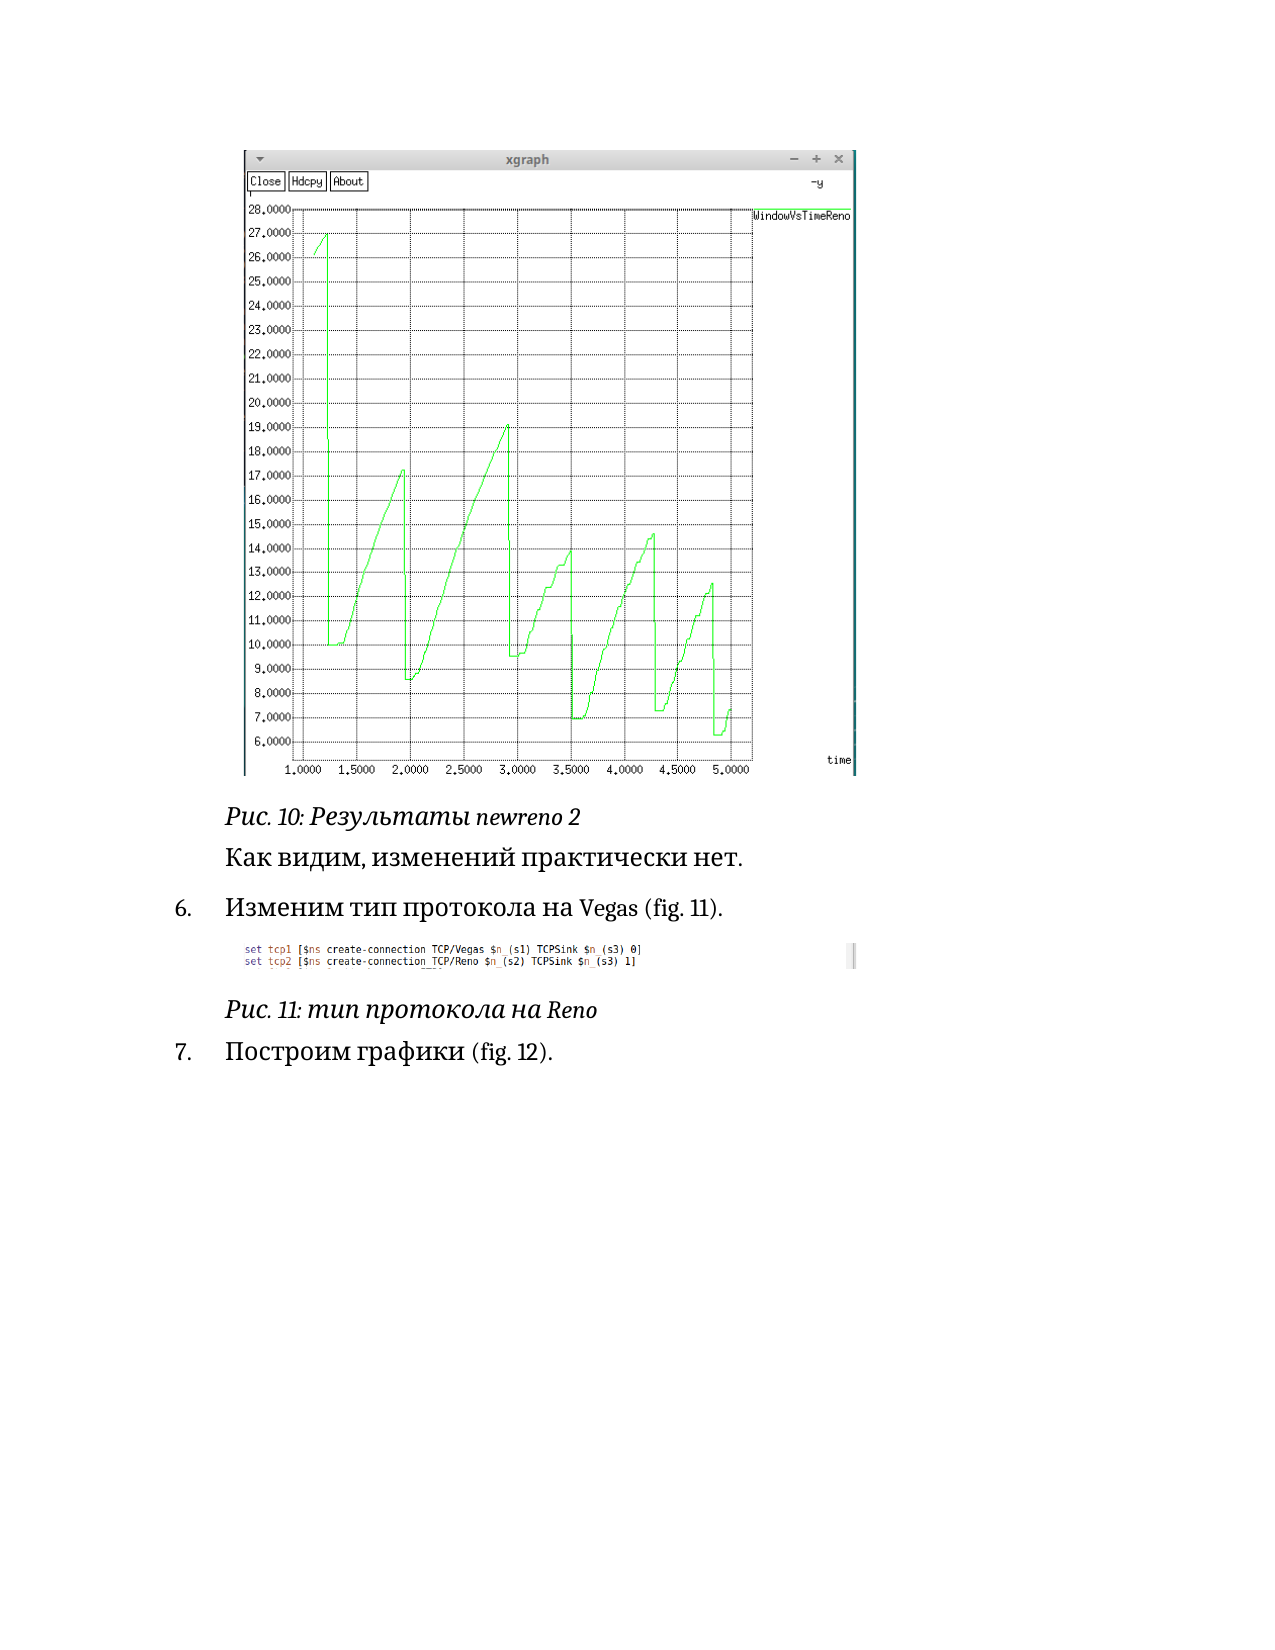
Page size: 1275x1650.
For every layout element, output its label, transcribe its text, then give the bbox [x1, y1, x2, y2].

list Как видим, изменений практически нет. [175, 844, 1125, 873]
list Рис. 11: тип протокола на Reno [175, 996, 1125, 1025]
list Рис. 10: Результаты newreno 2 [175, 803, 1125, 831]
picture [243, 943, 857, 969]
picture [243, 150, 857, 776]
list Изменим тип протокола на Vegas (fig. 11). [175, 893, 1125, 922]
list Построим графики (fig. 12). [175, 1037, 1125, 1066]
